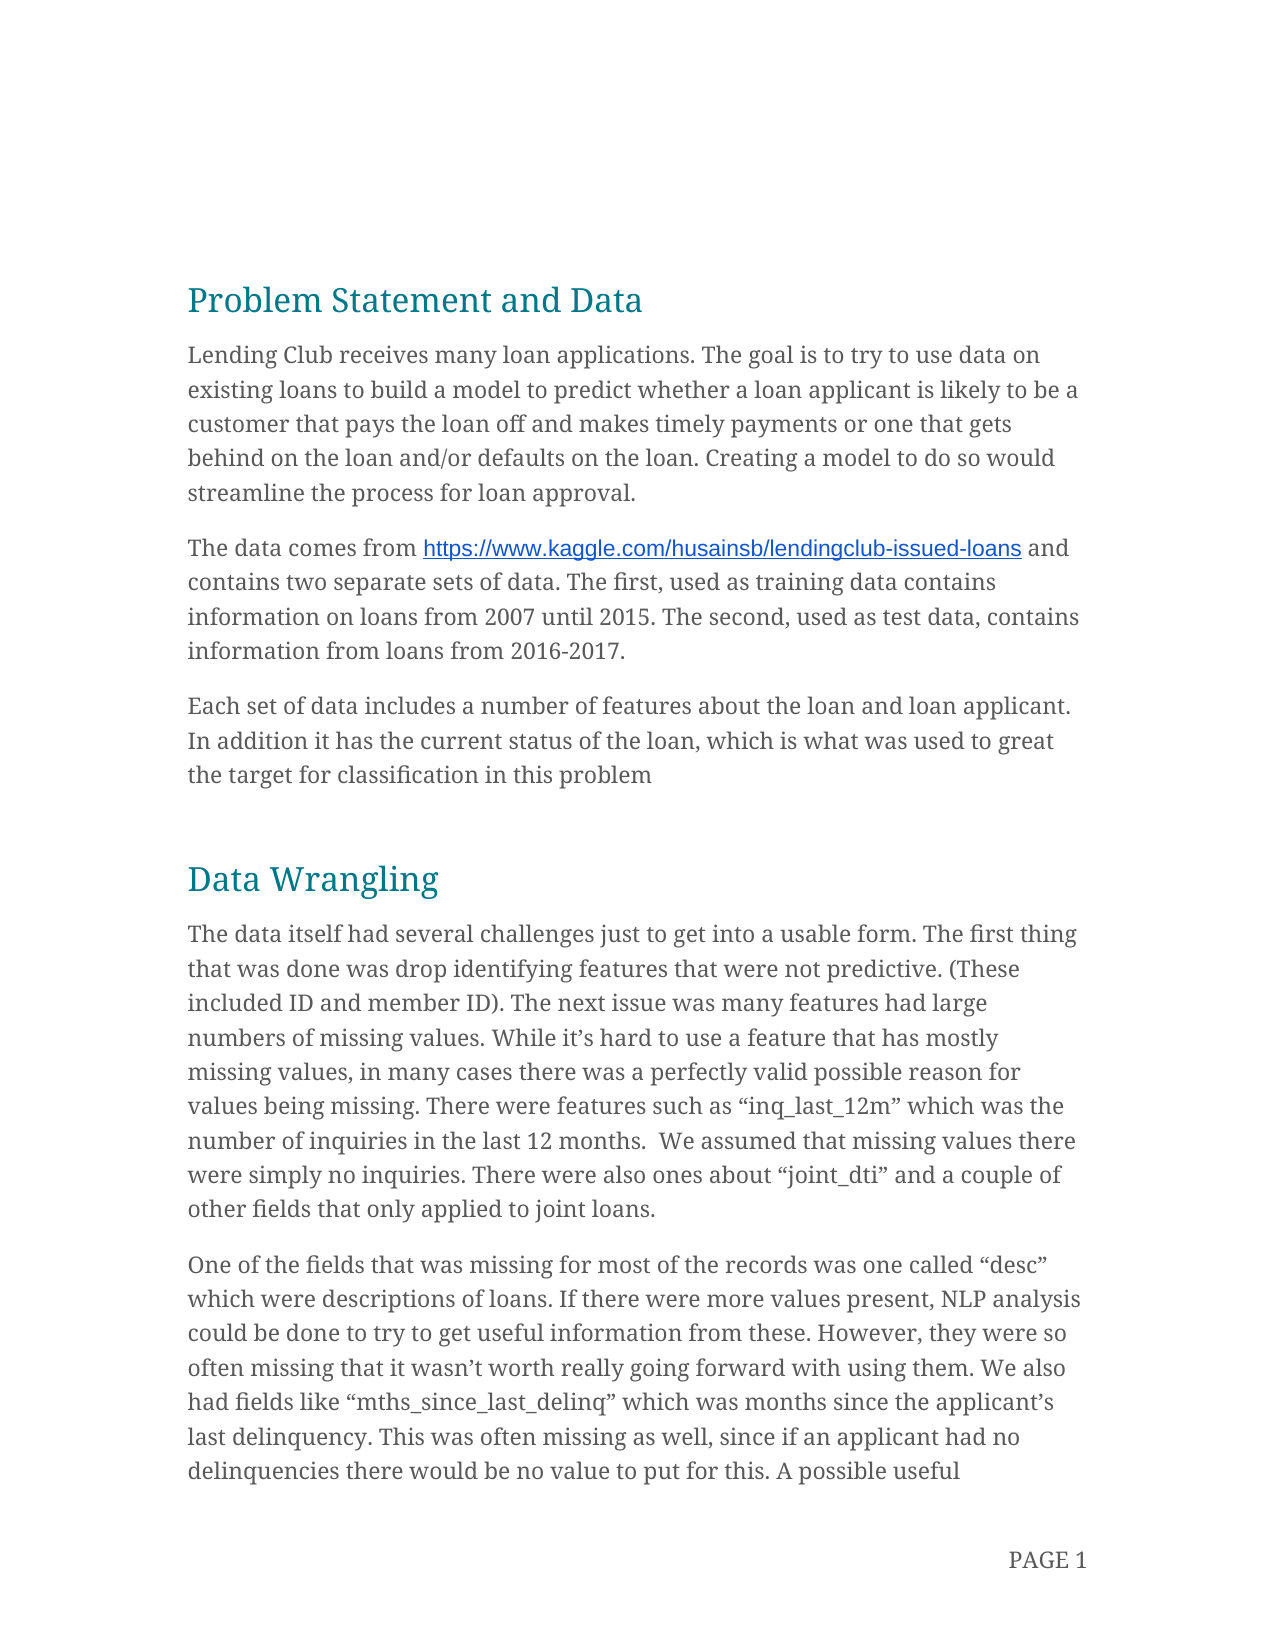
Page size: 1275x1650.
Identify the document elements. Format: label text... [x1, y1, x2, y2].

list Each set of data includes a number of features about the loan and loan applicant. In addition it has the current status of the loan, which is what was used to great the target for classification in this problem [187, 690, 1087, 790]
list The data comes from https://www.kaggle.com/husainsb/lendingclub-issued-loans and contains two separate sets of data. The first, used as training data contains information on loans from 2007 until 2015. The second, used as test data, contains information from loans from 2016-2017. [187, 532, 1087, 666]
text The data itself had several challenges just to get into a usable form. The first thing that was done was drop identifying features that were not predictive. (These included ID and member ID). The next issue was many features had large numbers of missing values. While it’s hard to use a feature that has mostly missing values, in many cases there was a perfectly valid possible reason for values being missing. There were features such as “inq_last_12m” which was the number of inquiries in the last 12 months. We assumed that missing values there were simply no inquiries. There were also ones about “joint_dti” and a couple of other fields that only applied to joint loans. [187, 918, 1087, 1224]
subtitle Data Wrangling [187, 856, 1087, 901]
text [187, 1248, 1087, 1486]
list Lending Club receives many loan applications. The goal is to try to use data on existing loans to build a model to predict whether a loan applicant is likely to be a customer that pays the loan off and makes timely payments or one that gets behind on the loan and/or defaults on the loan. Creating a model to do so would streamline the process for loan approval. [187, 339, 1087, 508]
subtitle Problem Statement and Data [187, 277, 1087, 322]
